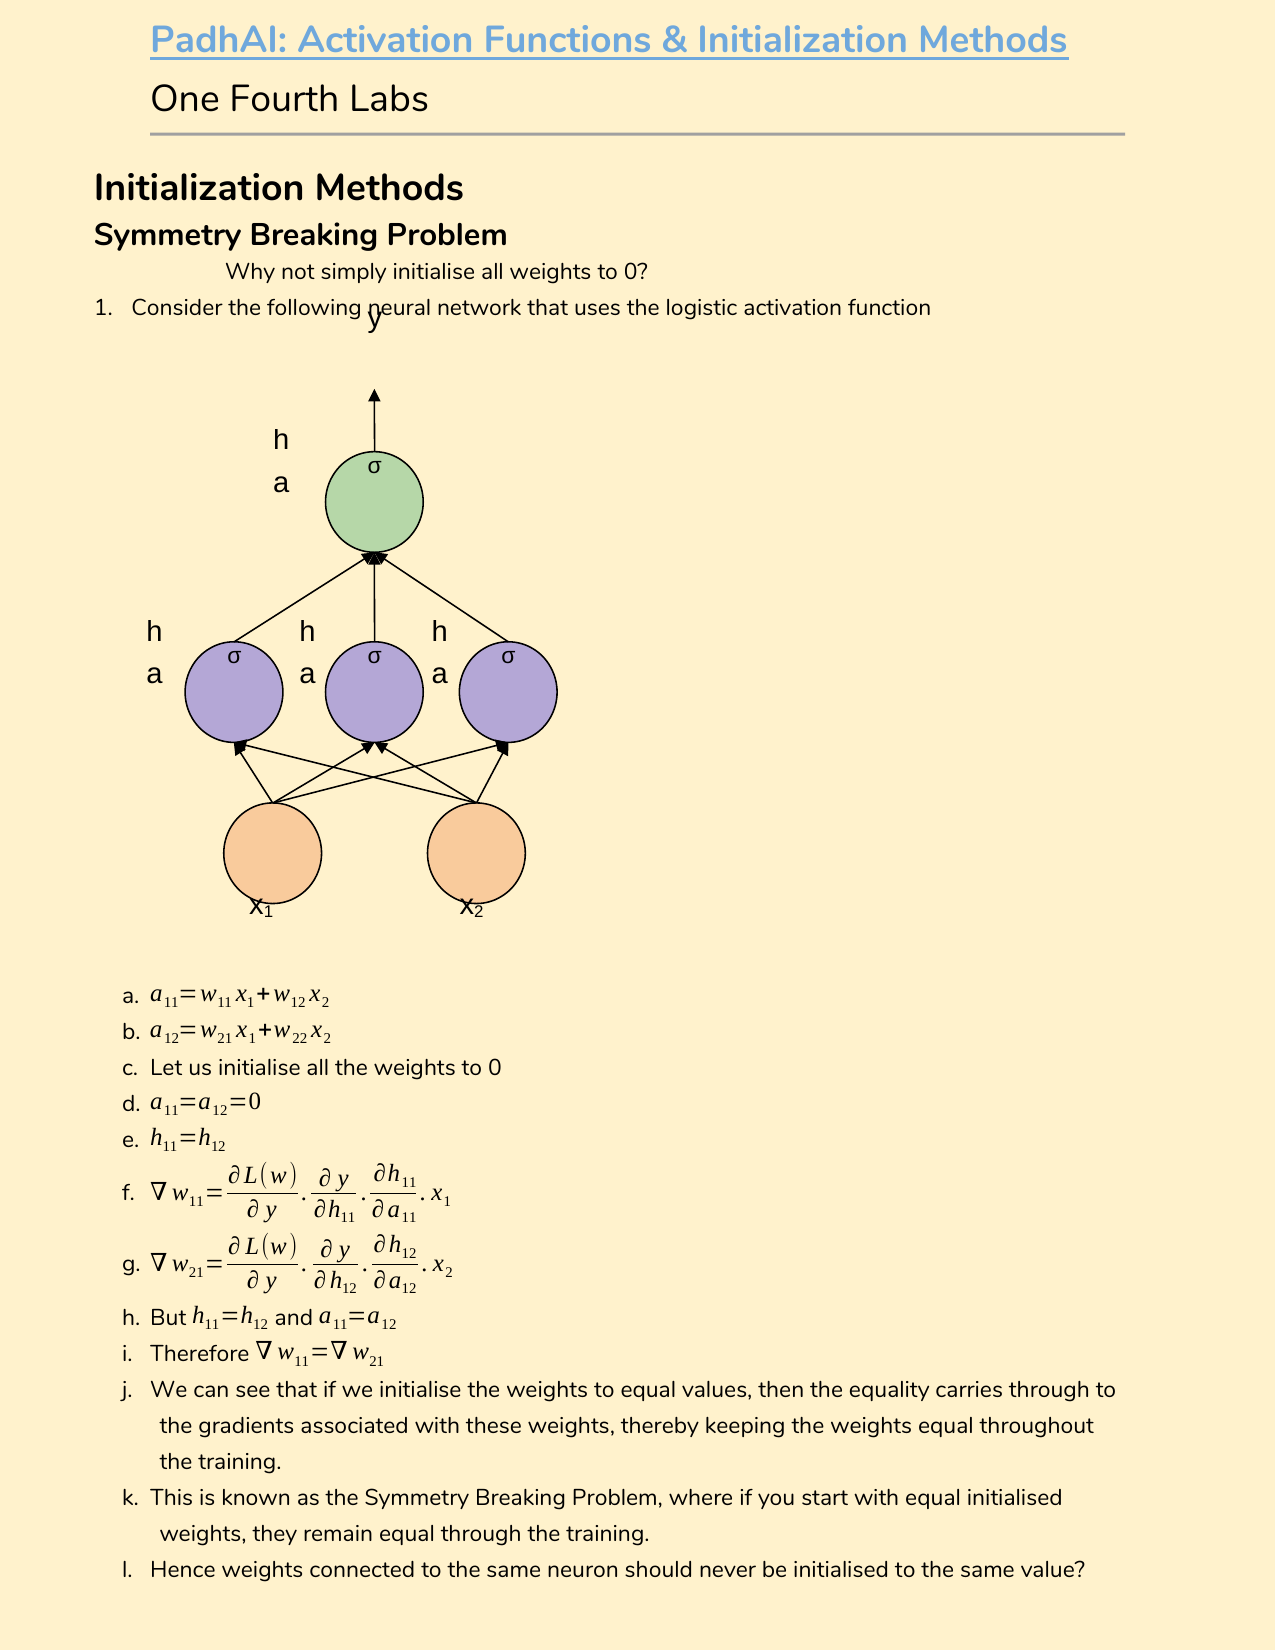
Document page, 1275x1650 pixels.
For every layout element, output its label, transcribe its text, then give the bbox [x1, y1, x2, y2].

list Therefore [122, 1338, 1125, 1369]
list Let us initialise all the weights to 0 [122, 1052, 1125, 1083]
text Why not simply initialise all weights to 0? [225, 256, 1125, 288]
list Hence weights connected to the same neuron should never be initialised to the same value? [122, 1554, 1125, 1585]
list But and [122, 1302, 1125, 1333]
list Consider the following neural network that uses the logistic activation function [94, 292, 1125, 976]
subtitle Symmetry Breaking Problem [94, 214, 1125, 256]
list We can see that if we initialise the weights to equal values, then the equality carries through to the gradients associated with these weights, thereby keeping the weights equal throughout the training. [122, 1374, 1125, 1477]
subtitle Initialization Methods [94, 163, 1125, 214]
list This is known as the Symmetry Breaking Problem, where if you start with equal initialised weights, they remain equal through the training. [122, 1482, 1125, 1549]
